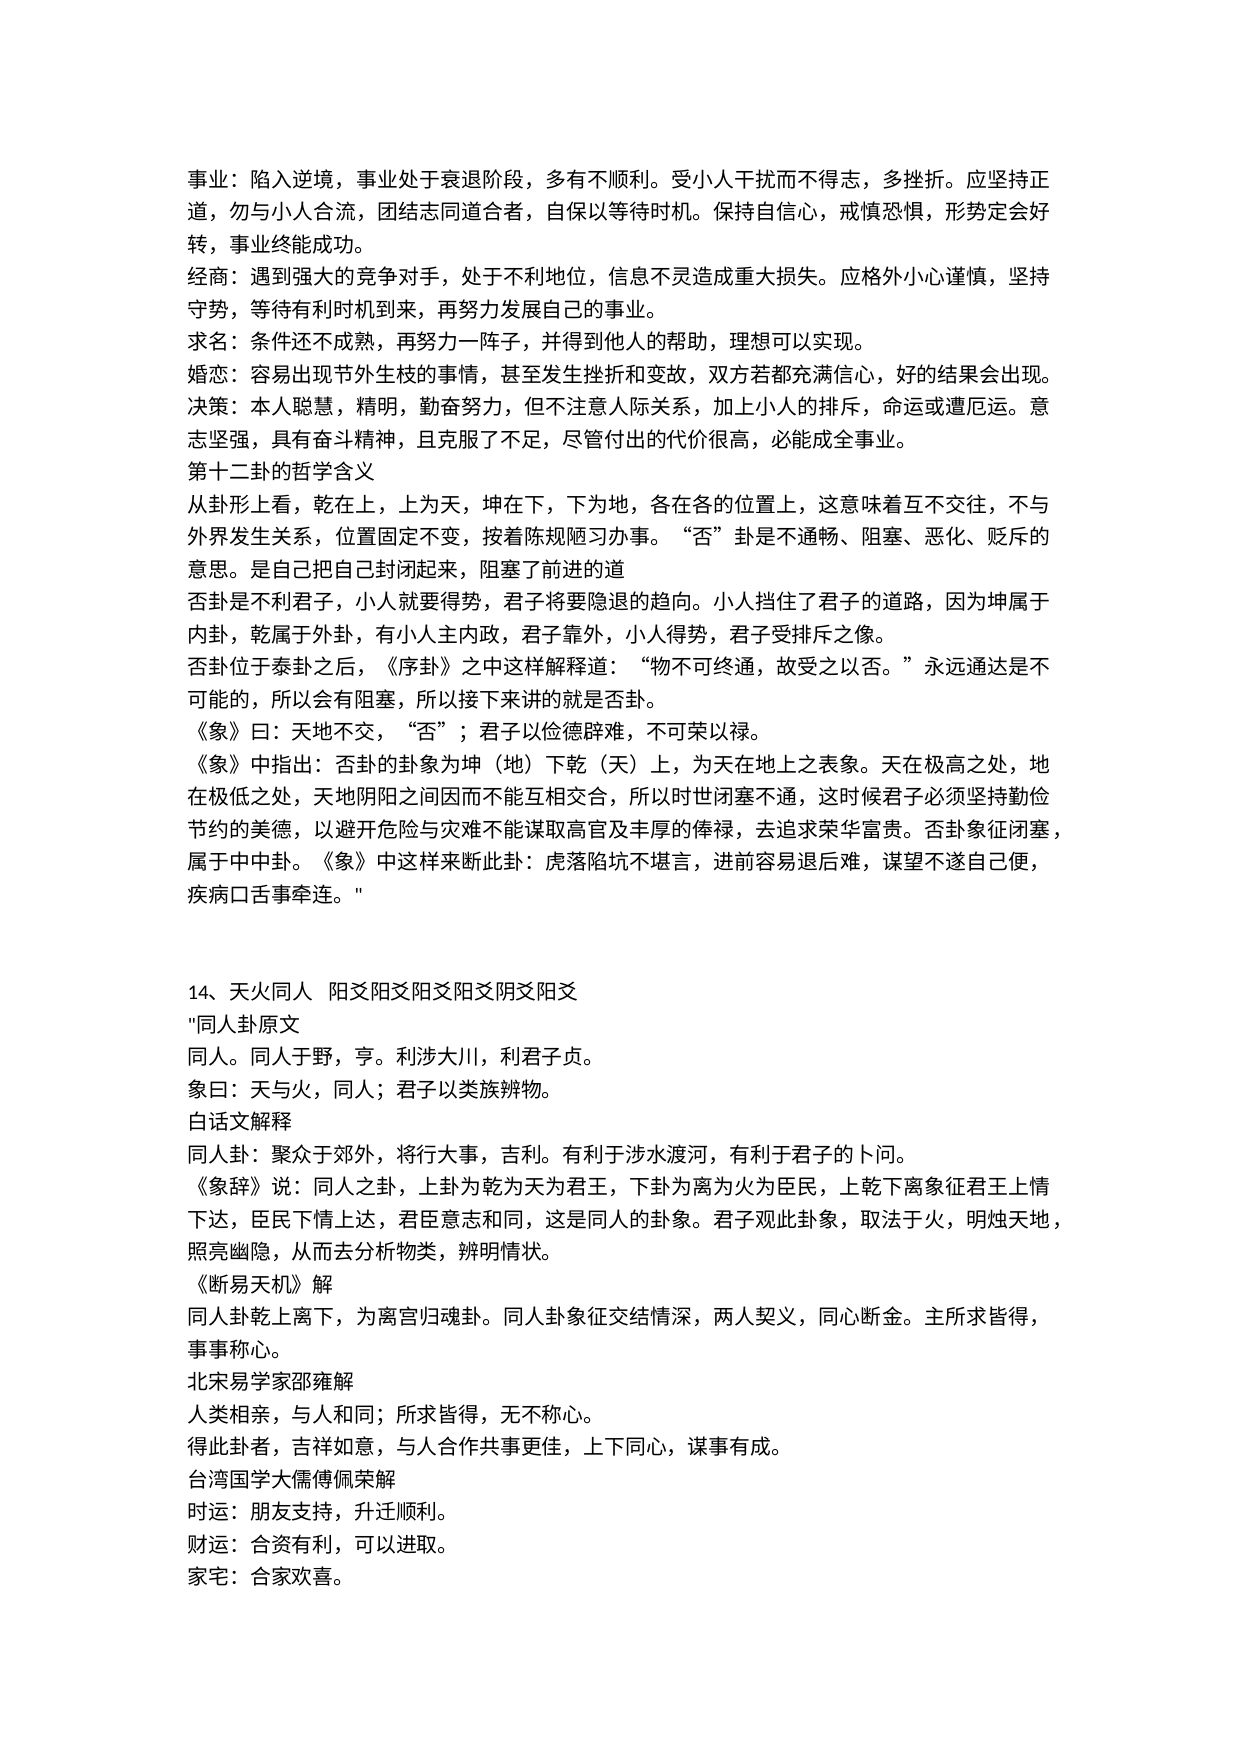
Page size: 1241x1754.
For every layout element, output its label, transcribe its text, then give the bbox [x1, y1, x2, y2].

text 从卦形上看，乾在上，上为天，坤在下，下为地，各在各的位置上，这意味着互不交往，不与外界发生关系，位置固定不变，按着陈规陋习办事。“否”卦是不通畅、阻塞、恶化、贬斥的意思。是自己把自己封闭起来，阻塞了前进的道 [187, 487, 1053, 584]
list 天火同人 阳爻阳爻阳爻阳爻阴爻阳爻 [187, 974, 1053, 1007]
text 同人卦：聚众于郊外，将行大事，吉利。有利于涉水渡河，有利于君子的卜问。 [187, 1137, 1053, 1169]
text 北宋易学家邵雍解 [187, 1364, 1053, 1397]
text 《象》曰：天地不交，“否”；君子以俭德辟难，不可荣以禄。 [187, 714, 1053, 747]
text 《断易天机》解 [187, 1267, 1053, 1299]
text 白话文解释 [187, 1104, 1053, 1137]
text 第十二卦的哲学含义 [187, 454, 1053, 487]
text 《象辞》说：同人之卦，上卦为乾为天为君王，下卦为离为火为臣民，上乾下离象征君王上情下达，臣民下情上达，君臣意志和同，这是同人的卦象。君子观此卦象，取法于火，明烛天地，照亮幽隐，从而去分析物类，辨明情状。 [187, 1169, 1053, 1267]
text 财运：合资有利，可以进取。 [187, 1527, 1053, 1559]
text 事业：陷入逆境，事业处于衰退阶段，多有不顺利。受小人干扰而不得志，多挫折。应坚持正道，勿与小人合流，团结志同道合者，自保以等待时机。保持自信心，戒慎恐惧，形势定会好转，事业终能成功。 [187, 162, 1053, 259]
list "同人卦原文 [187, 1007, 1053, 1039]
text 象曰：天与火，同人；君子以类族辨物。 [187, 1072, 1053, 1104]
text 同人。同人于野，亨。利涉大川，利君子贞。 [187, 1039, 1053, 1072]
text 人类相亲，与人和同；所求皆得，无不称心。 [187, 1397, 1053, 1429]
text 求名：条件还不成熟，再努力一阵子，并得到他人的帮助，理想可以实现。 [187, 324, 1053, 357]
text 家宅：合家欢喜。 [187, 1559, 1053, 1592]
text 得此卦者，吉祥如意，与人合作共事更佳，上下同心，谋事有成。 [187, 1429, 1053, 1462]
text 否卦是不利君子，小人就要得势，君子将要隐退的趋向。小人挡住了君子的道路，因为坤属于内卦，乾属于外卦，有小人主内政，君子靠外，小人得势，君子受排斥之像。 [187, 584, 1053, 649]
text 婚恋：容易出现节外生枝的事情，甚至发生挫折和变故，双方若都充满信心，好的结果会出现。 [187, 357, 1053, 389]
text 否卦位于泰卦之后，《序卦》之中这样解释道：“物不可终通，故受之以否。”永远通达是不可能的，所以会有阻塞，所以接下来讲的就是否卦。 [187, 649, 1053, 714]
text 台湾国学大儒傅佩荣解 [187, 1462, 1053, 1494]
text 同人卦乾上离下，为离宫归魂卦。同人卦象征交结情深，两人契义，同心断金。主所求皆得，事事称心。 [187, 1299, 1053, 1364]
text 决策：本人聪慧，精明，勤奋努力，但不注意人际关系，加上小人的排斥，命运或遭厄运。意志坚强，具有奋斗精神，且克服了不足，尽管付出的代价很高，必能成全事业。 [187, 389, 1053, 454]
text 时运：朋友支持，升迁顺利。 [187, 1494, 1053, 1527]
text 《象》中指出：否卦的卦象为坤（地）下乾（天）上，为天在地上之表象。天在极高之处，地在极低之处，天地阴阳之间因而不能互相交合，所以时世闭塞不通，这时候君子必须坚持勤俭节约的美德，以避开危险与灾难不能谋取高官及丰厚的俸禄，去追求荣华富贵。否卦象征闭塞，属于中中卦。《象》中这样来断此卦：虎落陷坑不堪言，进前容易退后难，谋望不遂自己便，疾病口舌事牵连。" [187, 747, 1053, 909]
text 经商：遇到强大的竞争对手，处于不利地位，信息不灵造成重大损失。应格外小心谨慎，坚持守势，等待有利时机到来，再努力发展自己的事业。 [187, 259, 1053, 324]
